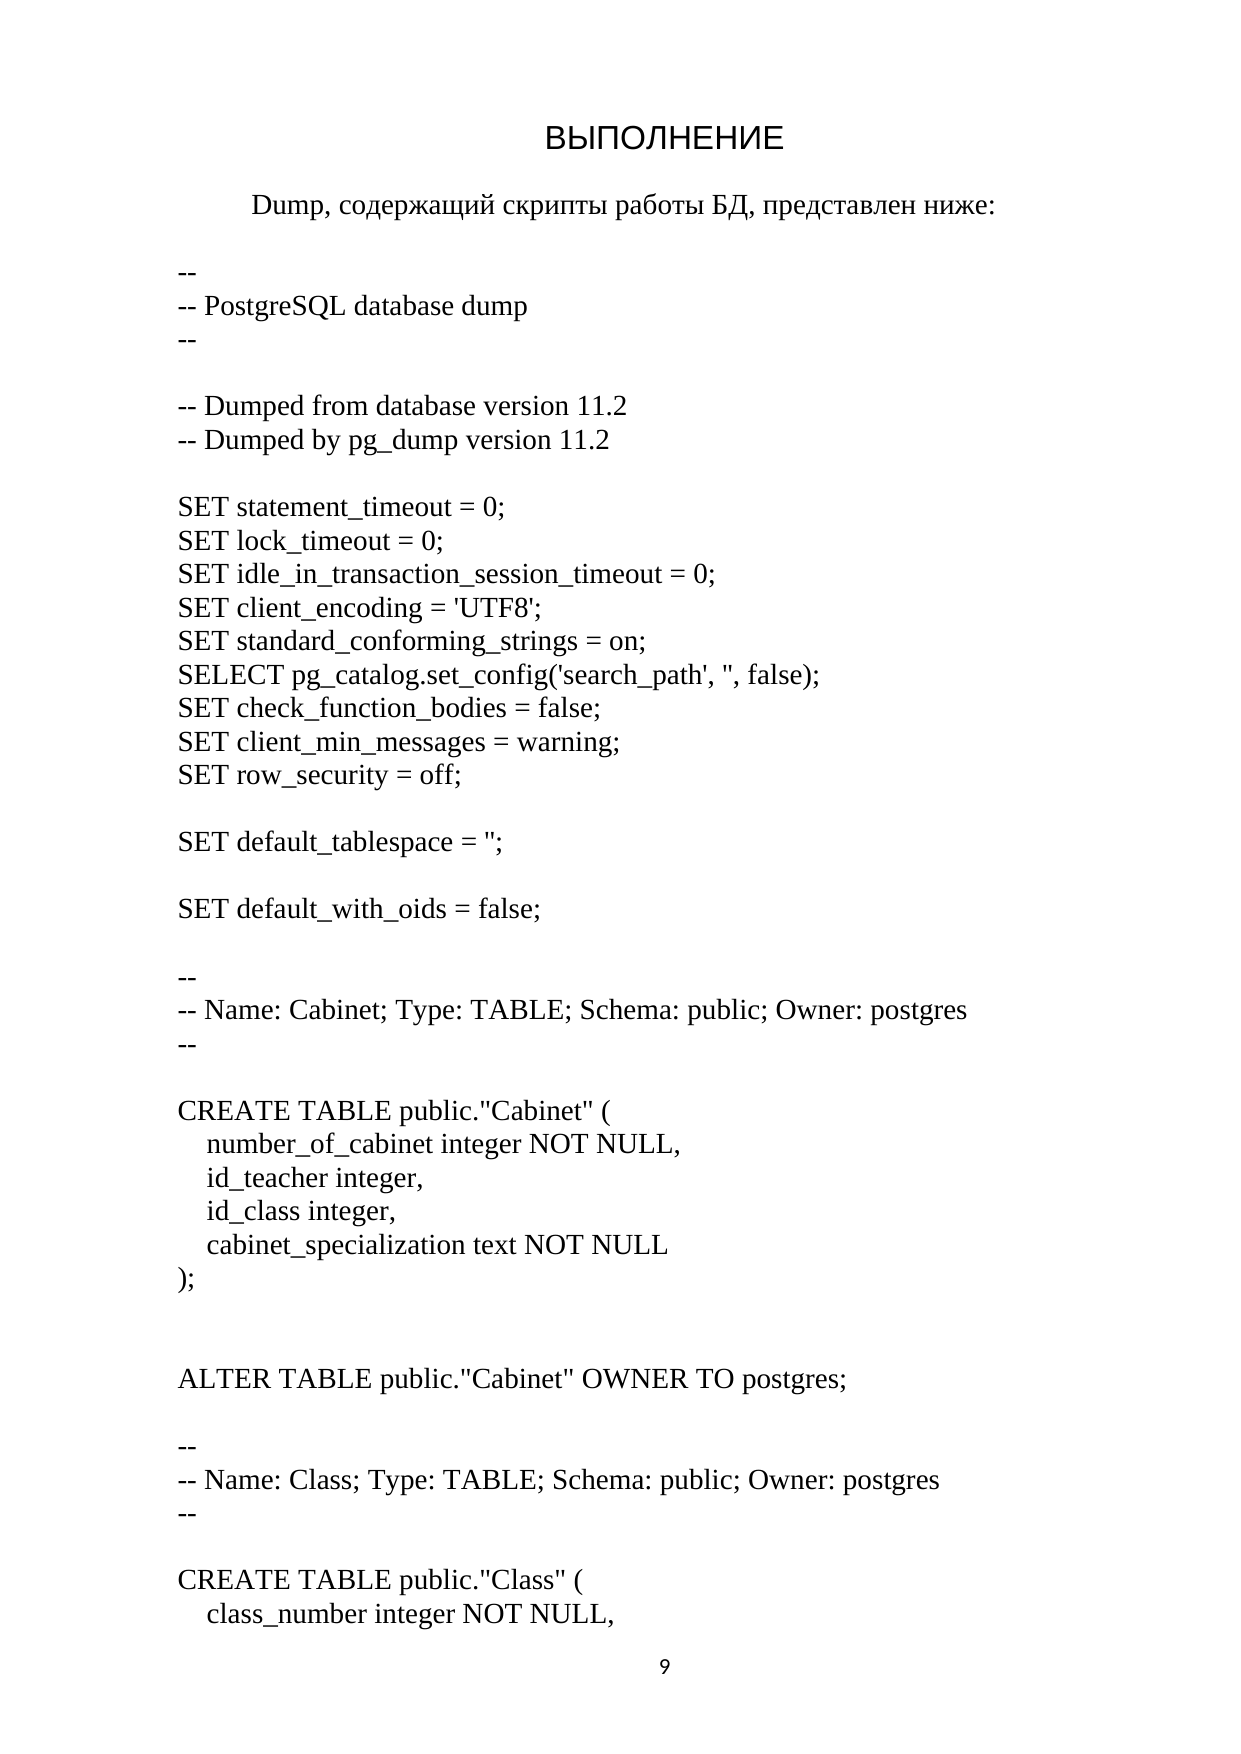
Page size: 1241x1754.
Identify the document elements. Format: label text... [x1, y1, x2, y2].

text SET statement_timeout = 0; [177, 489, 1152, 523]
text -- [177, 254, 1152, 288]
text -- [177, 1428, 1152, 1462]
text -- PostgreSQL database dump [177, 288, 1152, 321]
text CREATE TABLE public."Cabinet" ( [177, 1093, 1152, 1126]
text SET row_security = off; [177, 757, 1152, 791]
text Dump, содержащий скрипты работы БД, представлен ниже: [177, 187, 1152, 221]
text SET client_encoding = 'UTF8'; [177, 590, 1152, 623]
text SET default_tablespace = ''; [177, 824, 1152, 858]
text ALTER TABLE public."Cabinet" OWNER TO postgres; [177, 1361, 1152, 1395]
text -- Dumped from database version 11.2 [177, 388, 1152, 422]
text SET check_function_bodies = false; [177, 690, 1152, 724]
text class_number integer NOT NULL, [177, 1596, 1152, 1629]
text -- Name: Cabinet; Type: TABLE; Schema: public; Owner: postgres [177, 992, 1152, 1026]
text SET lock_timeout = 0; [177, 523, 1152, 556]
text SET standard_conforming_strings = on; [177, 623, 1152, 657]
text -- Dumped by pg_dump version 11.2 [177, 422, 1152, 456]
text -- Name: Class; Type: TABLE; Schema: public; Owner: postgres [177, 1462, 1152, 1495]
text -- [177, 959, 1152, 992]
text number_of_cabinet integer NOT NULL, [177, 1126, 1152, 1160]
text SELECT pg_catalog.set_config('search_path', '', false); [177, 657, 1152, 690]
text id_class integer, [177, 1193, 1152, 1227]
text ВЫПОЛНЕНИЕ [177, 118, 1152, 157]
text cabinet_specialization text NOT NULL [177, 1227, 1152, 1261]
text SET client_min_messages = warning; [177, 724, 1152, 757]
text SET default_with_oids = false; [177, 892, 1152, 925]
text -- [177, 1495, 1152, 1529]
text -- [177, 1026, 1152, 1059]
text SET idle_in_transaction_session_timeout = 0; [177, 556, 1152, 590]
text CREATE TABLE public."Class" ( [177, 1562, 1152, 1596]
text -- [177, 321, 1152, 355]
text ); [177, 1261, 1152, 1294]
text id_teacher integer, [177, 1160, 1152, 1193]
